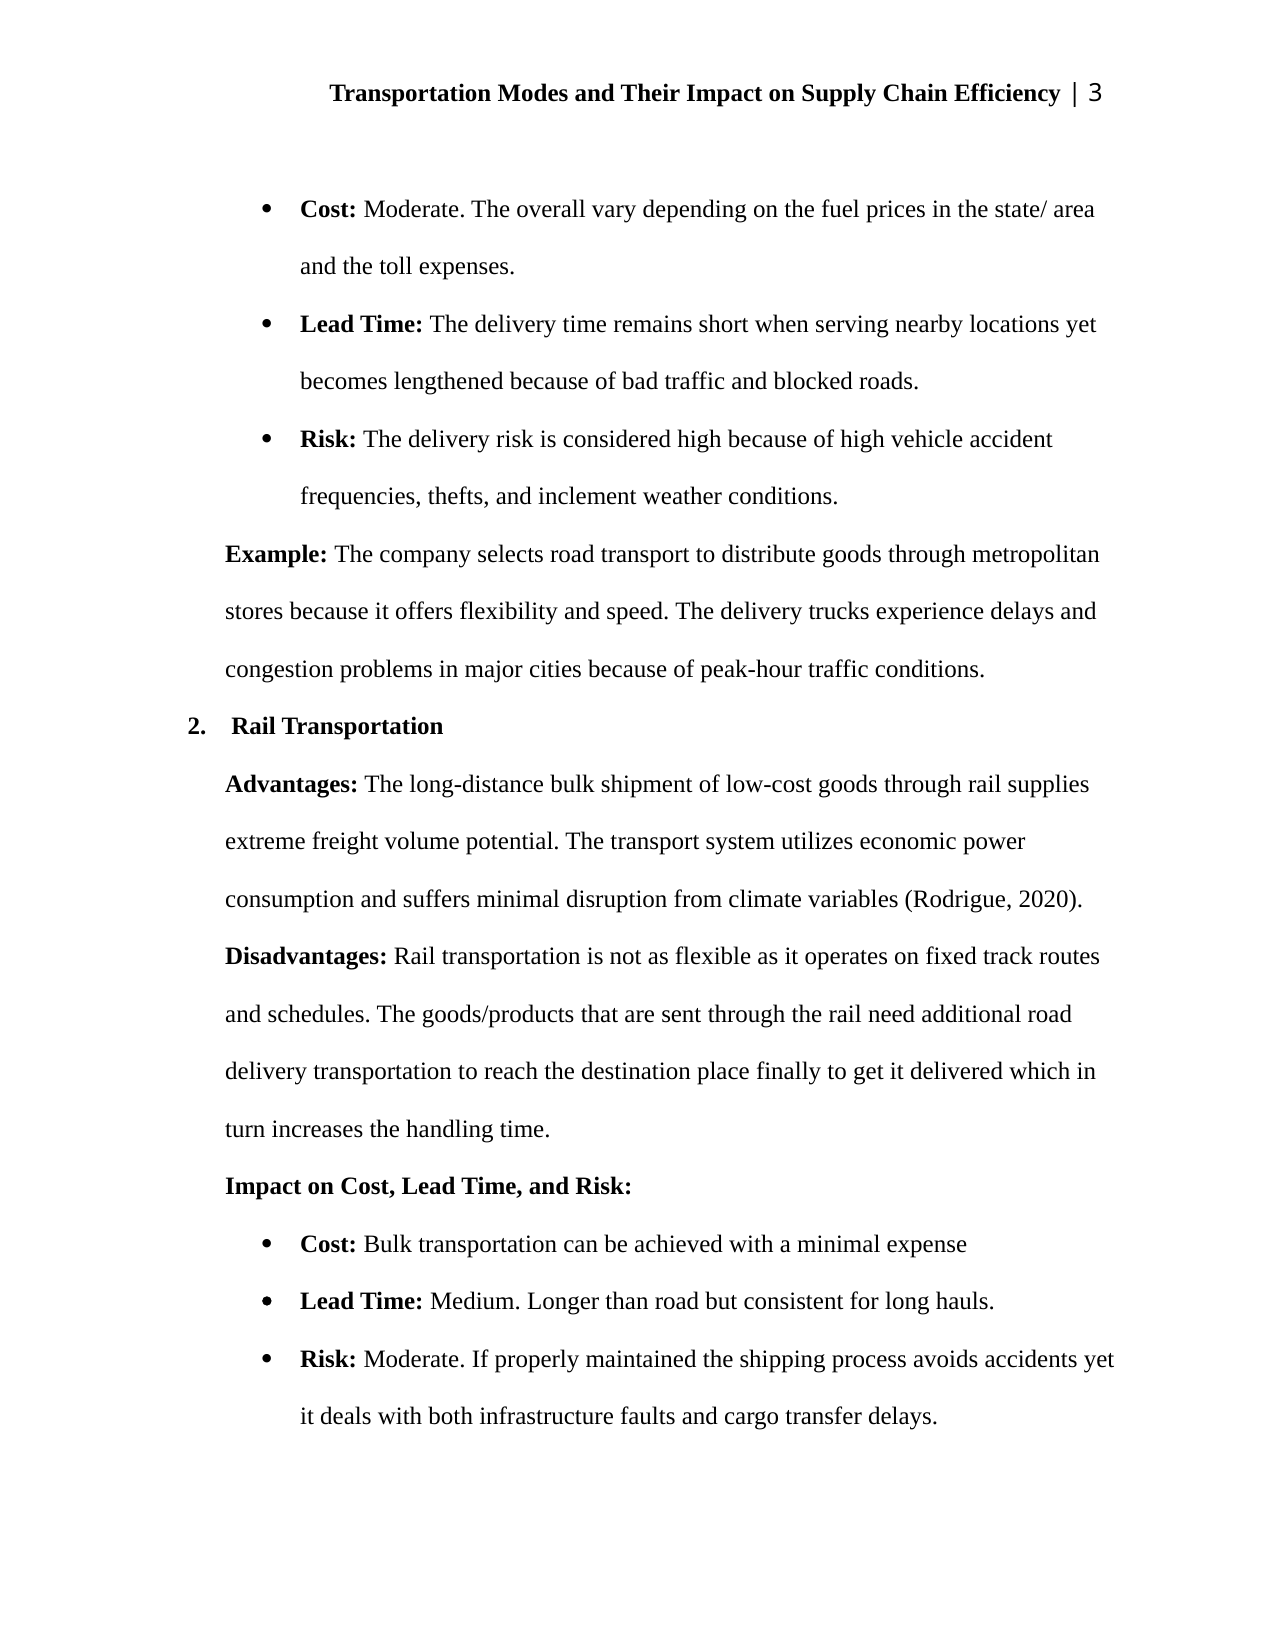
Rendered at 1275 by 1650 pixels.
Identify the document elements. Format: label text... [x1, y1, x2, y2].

list Lead Time: The delivery time remains short when serving nearby locations yet becomes lengthened because of bad traffic and blocked roads. [262, 309, 1125, 395]
list Example: The company selects road transport to distribute goods through metropolitan stores because it offers flexibility and speed. The delivery trucks experience delays and congestion problems in major cities because of peak-hour traffic conditions. [225, 539, 1125, 683]
list Risk: The delivery risk is considered high because of high vehicle accident frequencies, thefts, and inclement weather conditions. [262, 424, 1125, 510]
list Cost: Bulk transportation can be achieved with a minimal expense [262, 1229, 1125, 1258]
list Rail Transportation [187, 711, 1125, 740]
list Lead Time: Medium. Longer than road but consistent for long hauls. [262, 1286, 1125, 1315]
list Impact on Cost, Lead Time, and Risk: [225, 1171, 1125, 1200]
list Risk: Moderate. If properly maintained the shipping process avoids accidents yet it deals with both infrastructure faults and cargo transfer delays. [262, 1344, 1125, 1430]
list Advantages: The long-distance bulk shipment of low-cost goods through rail supplies extreme freight volume potential. The transport system utilizes economic power consumption and suffers minimal disruption from climate variables (Rodrigue, 2020). [225, 769, 1125, 913]
list Cost: Moderate. The overall vary depending on the fuel prices in the state/ area and the toll expenses. [262, 194, 1125, 280]
list Disadvantages: Rail transportation is not as flexible as it operates on fixed track routes and schedules. The goods/products that are sent through the rail need additional road delivery transportation to reach the destination place finally to get it delivered which in turn increases the handling time. [225, 941, 1125, 1143]
